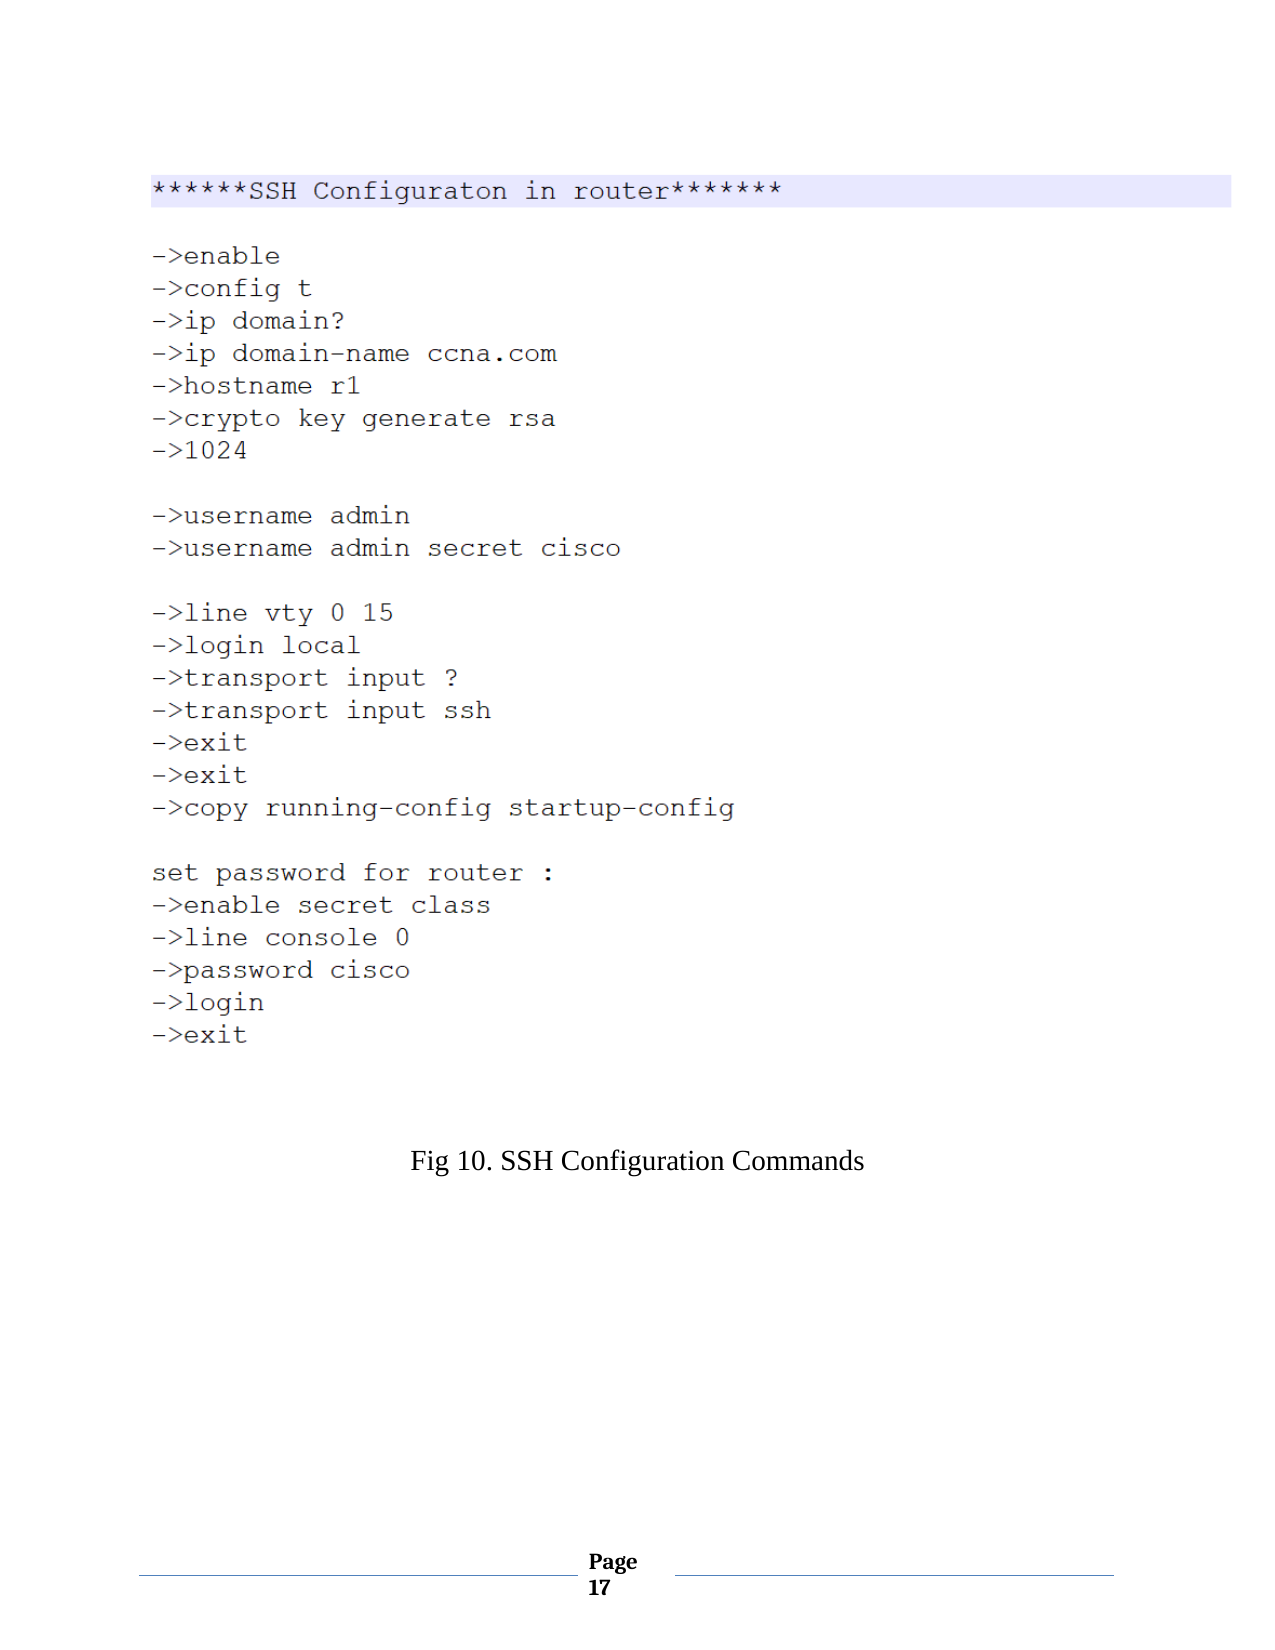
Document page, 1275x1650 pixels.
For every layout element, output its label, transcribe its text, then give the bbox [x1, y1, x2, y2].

picture [150, 150, 1232, 1073]
text Fig 10. SSH Configuration Commands [150, 1143, 1125, 1176]
